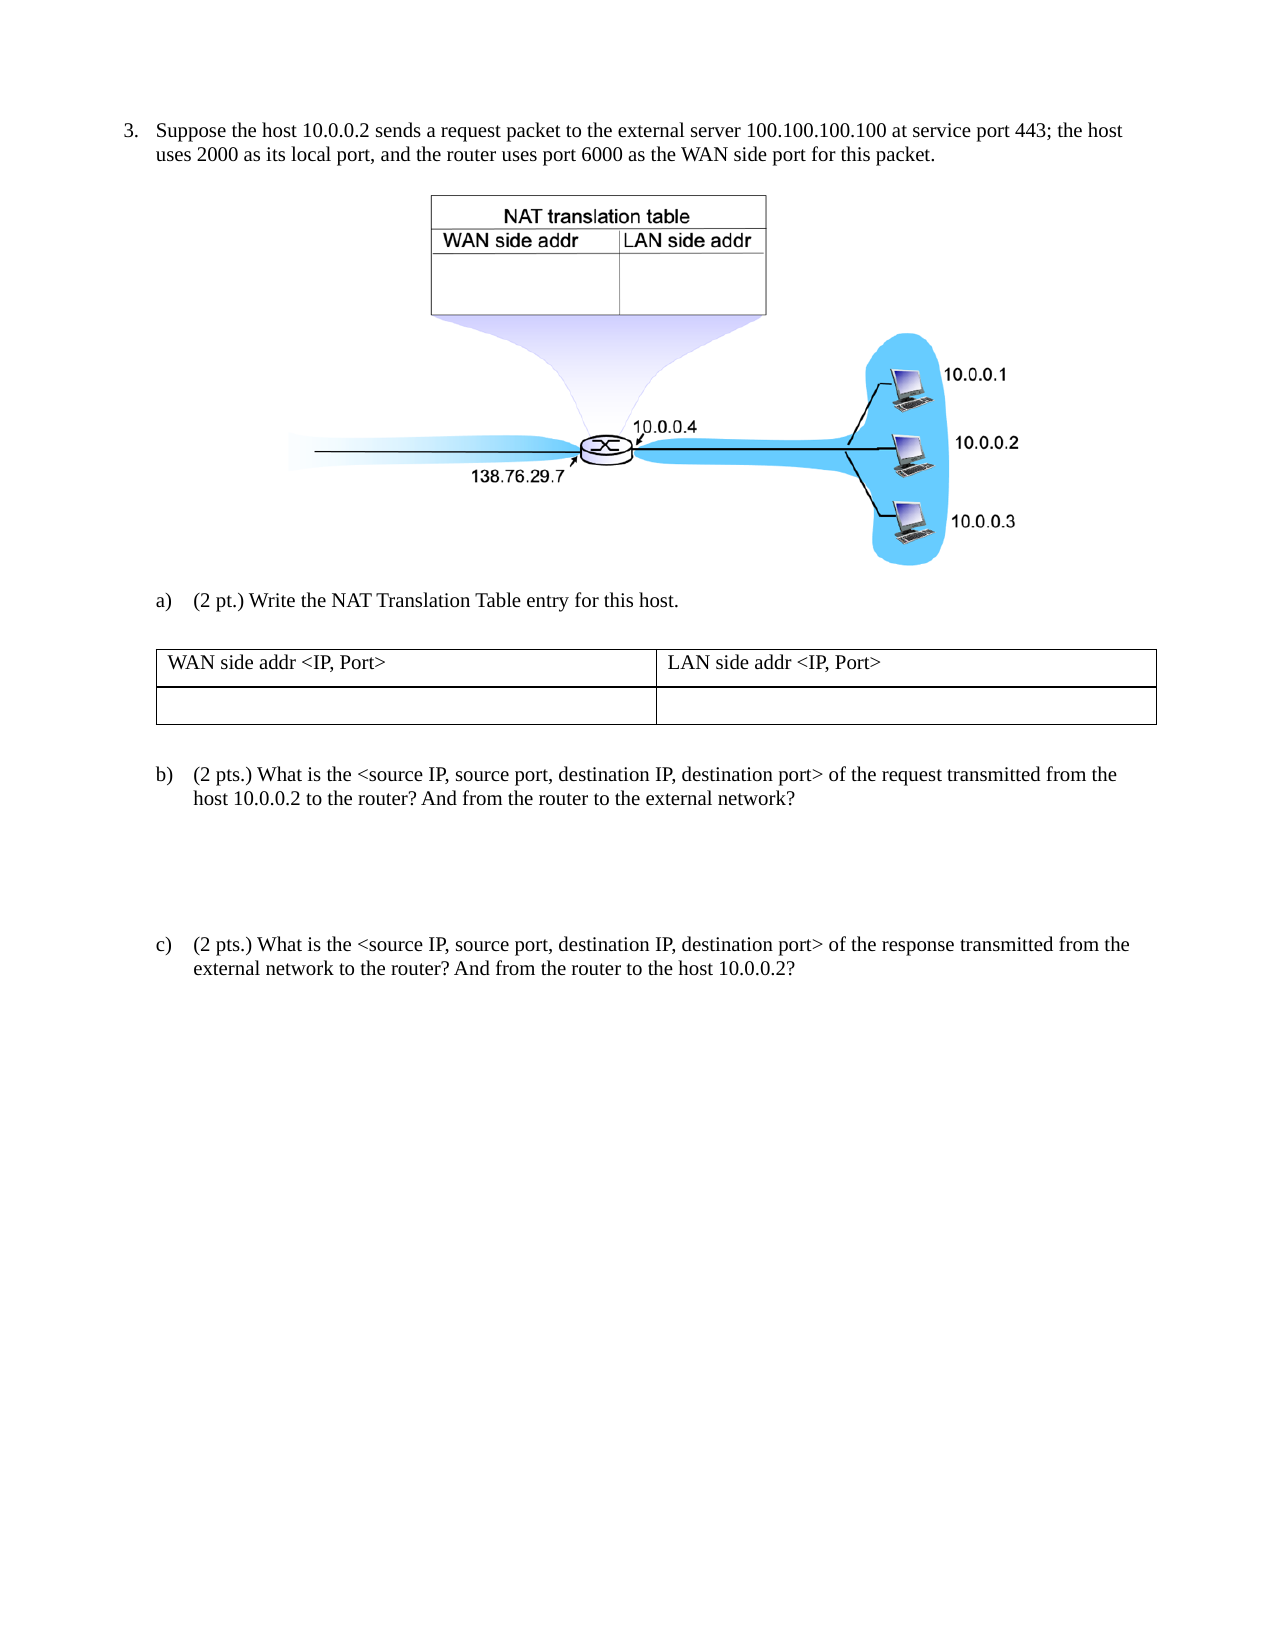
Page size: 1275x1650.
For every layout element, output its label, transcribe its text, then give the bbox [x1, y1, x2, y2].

table_cell [657, 688, 1156, 724]
list Suppose the host 10.0.0.2 sends a request packet to the external server 100.100.100.100 at service port 443; the host uses 2000 as its local port, and the router uses port 6000 as the WAN side port for this packet. [118, 118, 1157, 166]
list (2 pt.) Write the NAT Translation Table entry for this host. [156, 588, 1157, 636]
list (2 pts.) What is the <source IP, source port, destination IP, destination port> of the response transmitted from the external network to the router? And from the router to the host 10.0.0.2? [156, 932, 1157, 980]
picture [288, 178, 1025, 576]
table_cell [157, 688, 656, 724]
table_header LAN side addr <IP, Port> [657, 650, 1156, 686]
table_header WAN side addr <IP, Port> [157, 650, 656, 686]
list (2 pts.) What is the <source IP, source port, destination IP, destination port> of the request transmitted from the host 10.0.0.2 to the router? And from the router to the external network? [156, 762, 1157, 810]
